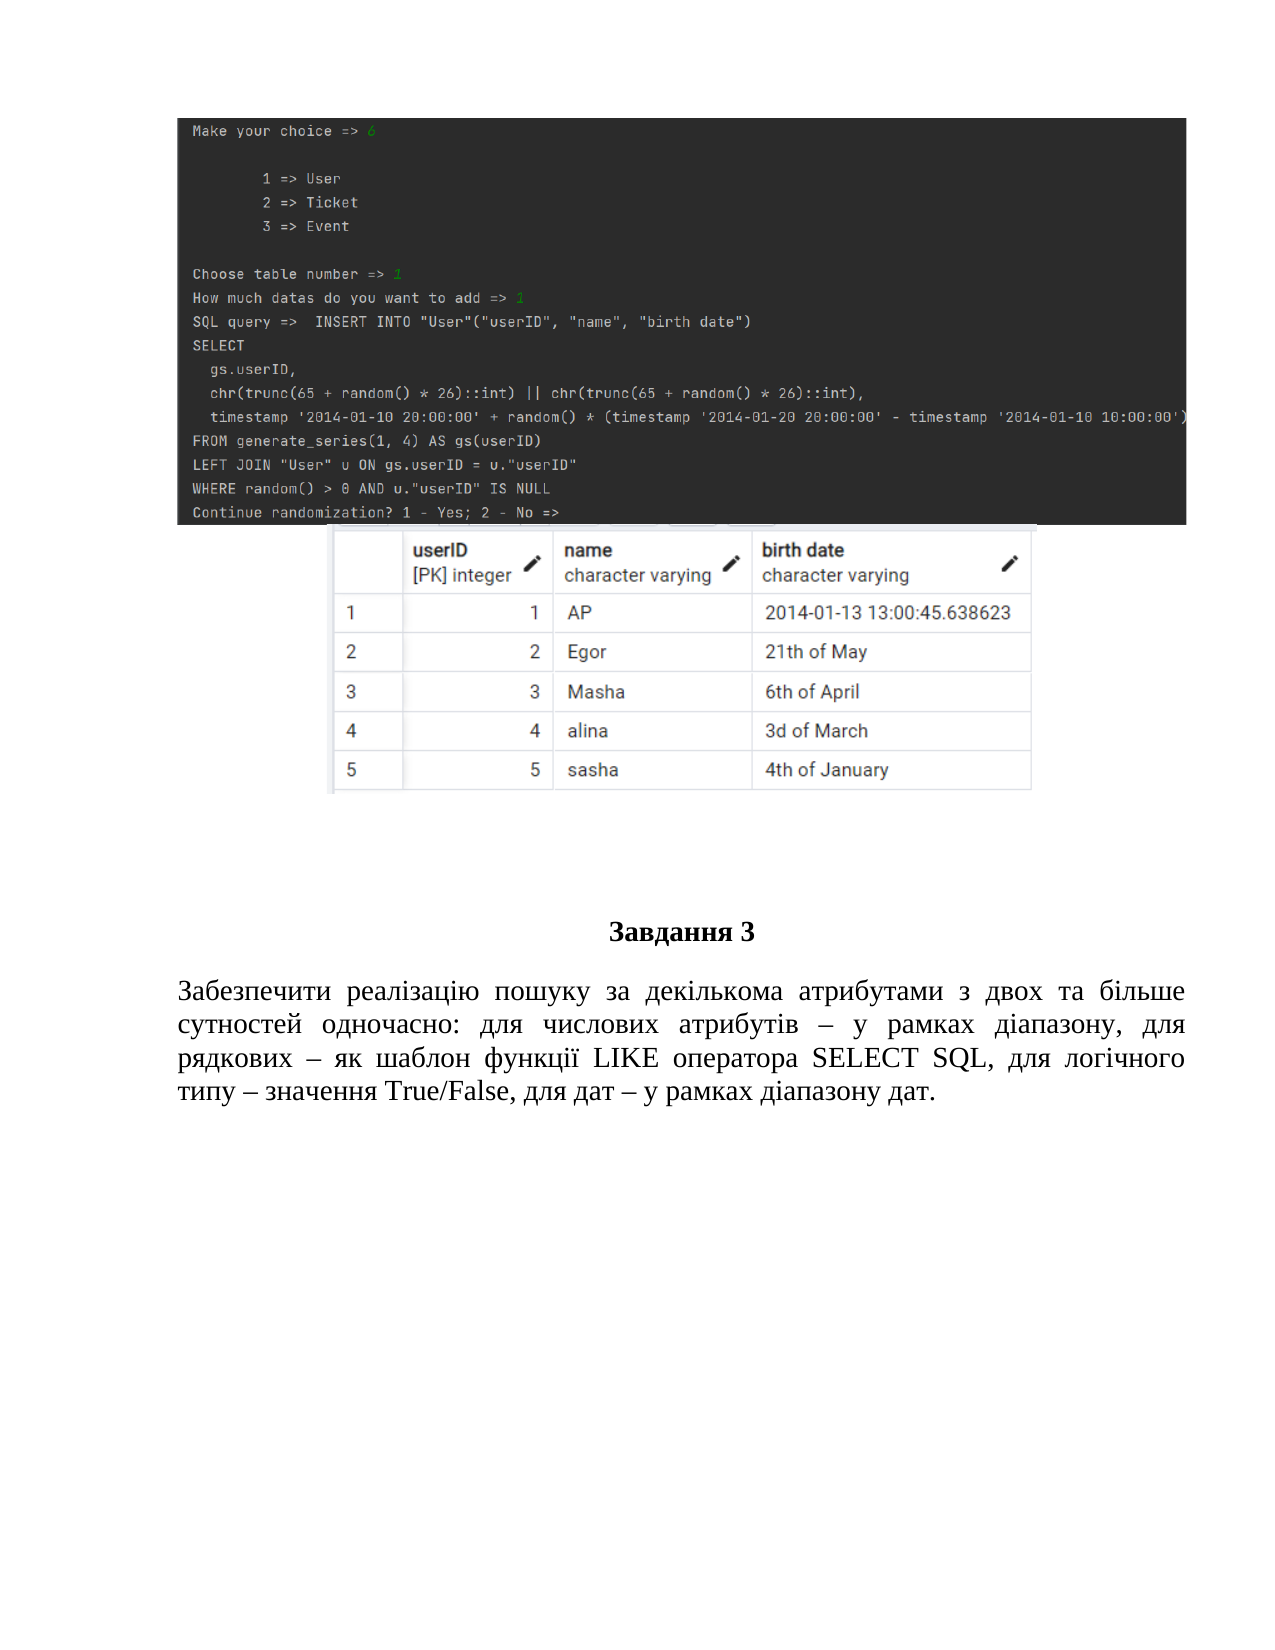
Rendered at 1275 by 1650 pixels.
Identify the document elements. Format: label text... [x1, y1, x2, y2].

picture [177, 118, 1187, 794]
text Забезпечити реалізацію пошуку за декількома атрибутами з двох та більше сутностей одночасно: для числових атрибутів – у рамках діапазону, для рядкових – як шаблон функції LIKE оператора SELECT SQL, для логічного типу – значення True/False, для дат – у рамках діапазону дат. [177, 973, 1186, 1107]
text Завдання 3 [177, 914, 1186, 948]
